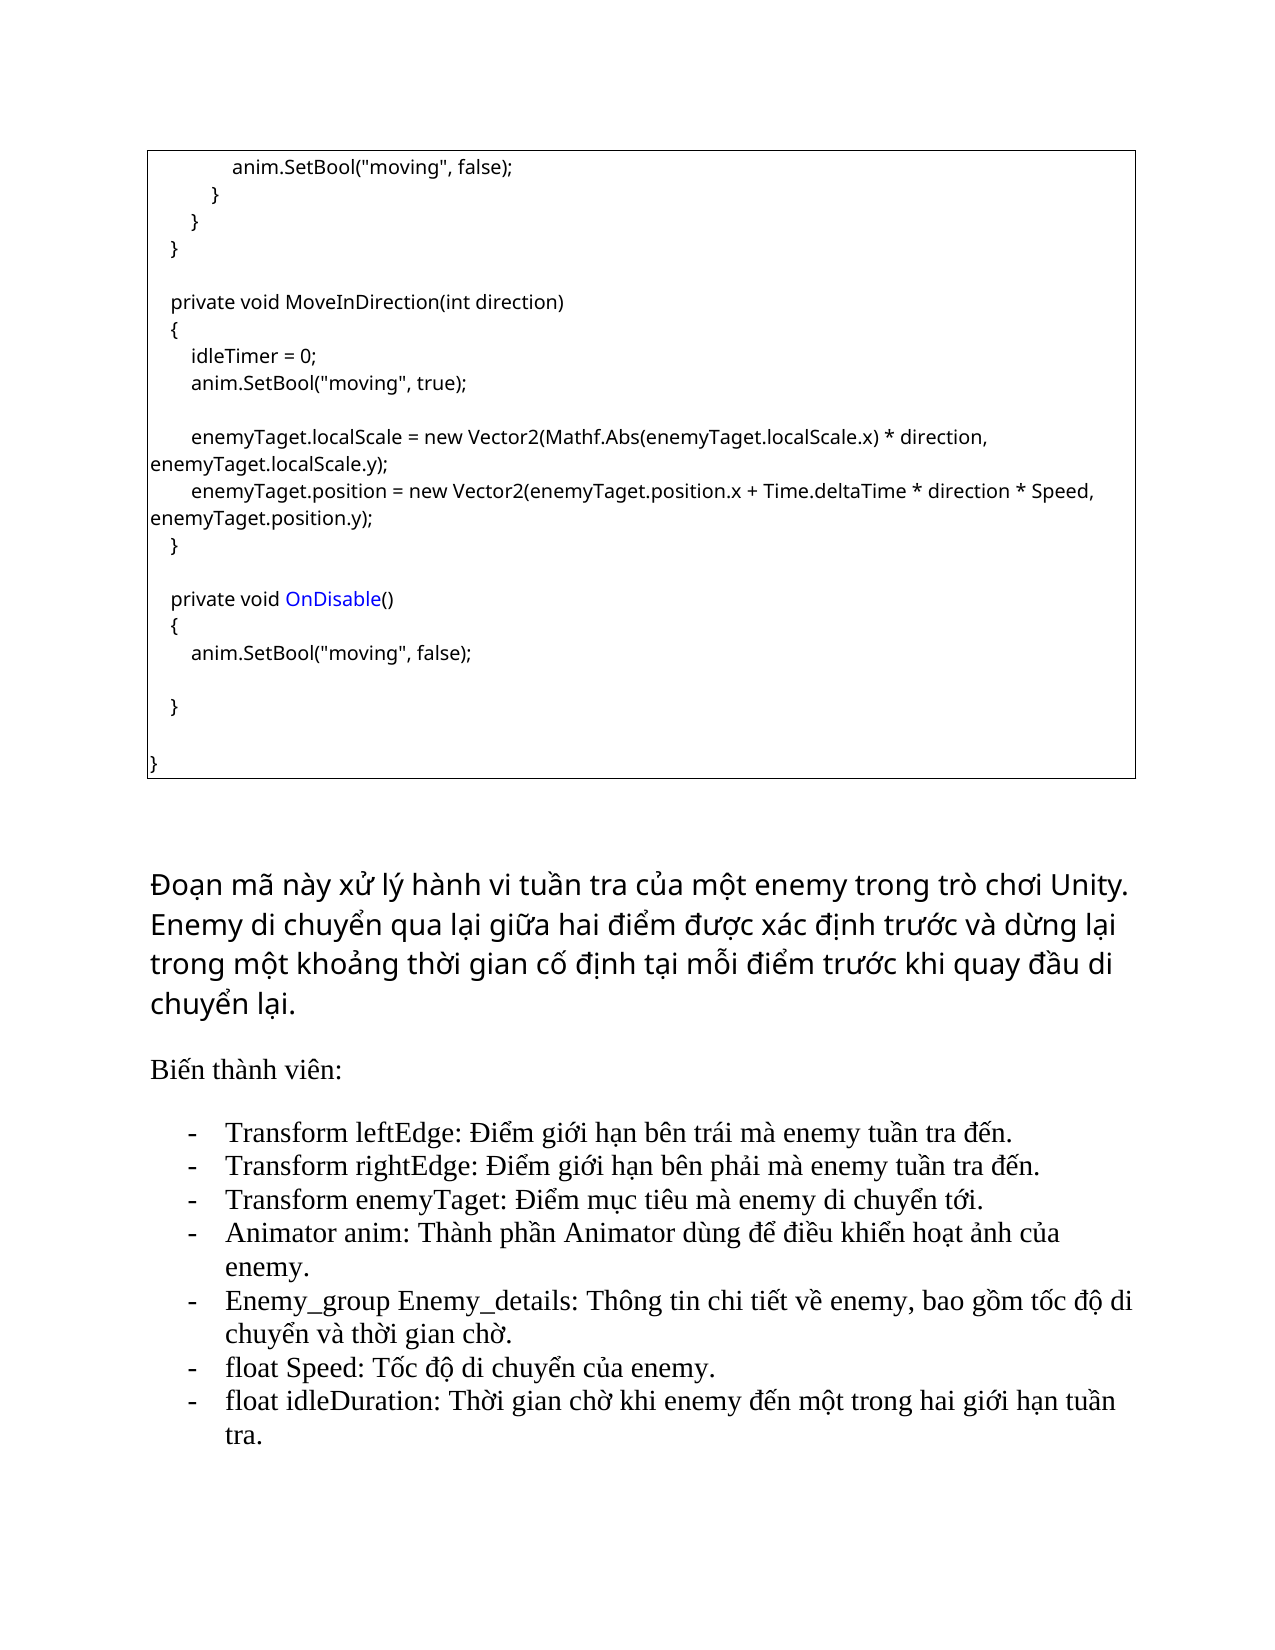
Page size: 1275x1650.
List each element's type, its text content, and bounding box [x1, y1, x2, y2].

list float idleDuration: Thời gian chờ khi enemy đến một trong hai giới hạn tuần tra. [187, 1383, 1133, 1450]
list float Speed: Tốc độ di chuyển của enemy. [187, 1350, 1133, 1383]
list Enemy_group Enemy_details: Thông tin chi tiết về enemy, bao gồm tốc độ di chuyển và thời gian chờ. [187, 1283, 1133, 1350]
text anim.SetBool("moving", false); [148, 151, 1135, 180]
text } [150, 693, 1133, 720]
text { [150, 612, 1133, 639]
text enemyTaget.position = new Vector2(enemyTaget.position.x + Time.deltaTime * direction * Speed, enemyTaget.position.y); [150, 477, 1133, 531]
text } [150, 207, 1133, 234]
text anim.SetBool("moving", true); [150, 369, 1133, 396]
text private void OnDisable() [150, 585, 1133, 612]
text Đoạn mã này xử lý hành vi tuần tra của một enemy trong trò chơi Unity. Enemy di chuyển qua lại giữa hai điểm được xác định trước và dừng lại trong một khoảng thời gian cố định tại mỗi điểm trước khi quay đầu di chuyển lại. [150, 864, 1133, 1023]
text } [150, 531, 1133, 558]
text enemyTaget.localScale = new Vector2(Mathf.Abs(enemyTaget.localScale.x) * direction, enemyTaget.localScale.y); [150, 423, 1133, 477]
text anim.SetBool("moving", false); [150, 639, 1133, 666]
list Transform leftEdge: Điểm giới hạn bên trái mà enemy tuần tra đến. [187, 1115, 1133, 1148]
text Biến thành viên: [150, 1052, 1133, 1086]
text private void MoveInDirection(int direction) [150, 288, 1133, 315]
text { [150, 315, 1133, 342]
text } [150, 234, 1133, 261]
text } [150, 180, 1133, 207]
list Transform rightEdge: Điểm giới hạn bên phải mà enemy tuần tra đến. [187, 1148, 1133, 1182]
text idleTimer = 0; [150, 342, 1133, 369]
text } [148, 746, 1135, 778]
list Animator anim: Thành phần Animator dùng để điều khiển hoạt ảnh của enemy. [187, 1216, 1133, 1283]
list Transform enemyTaget: Điểm mục tiêu mà enemy di chuyển tới. [187, 1182, 1133, 1216]
